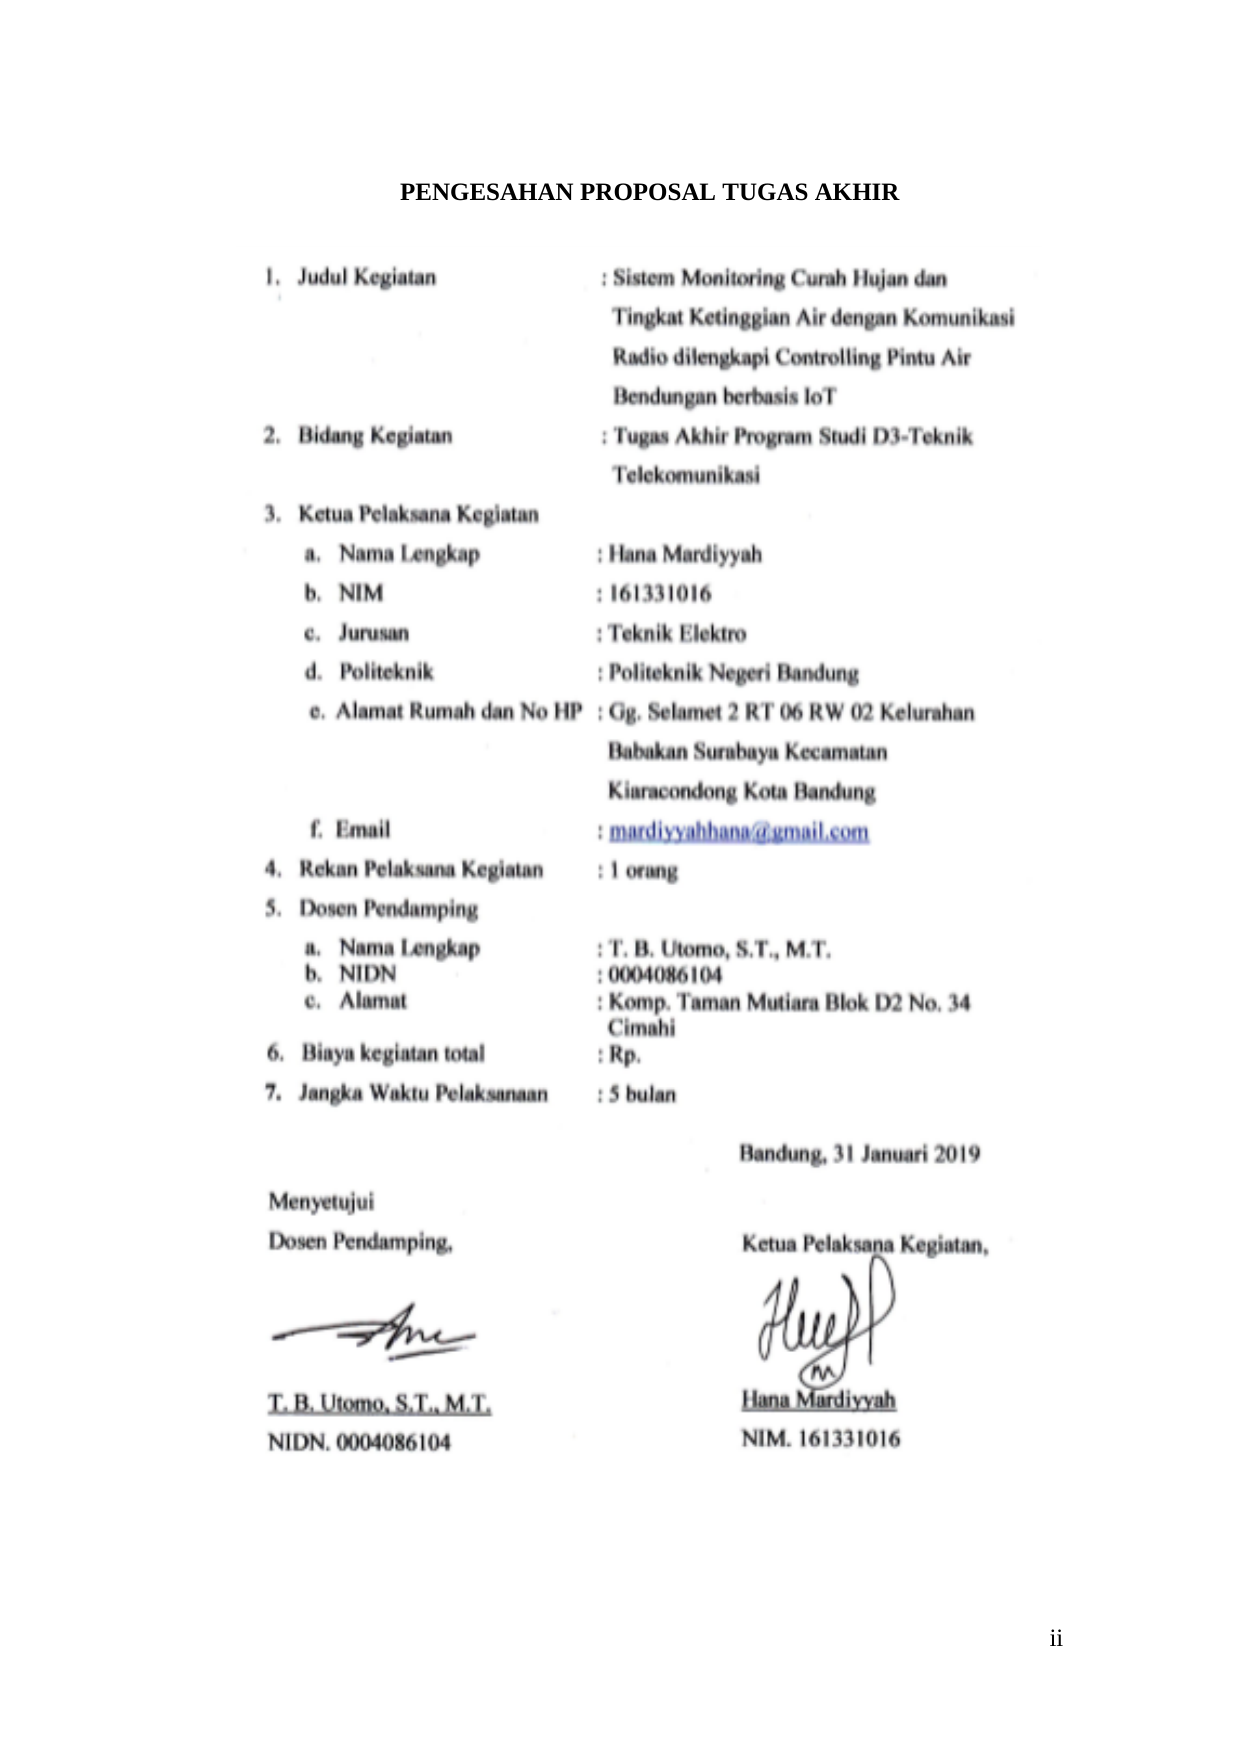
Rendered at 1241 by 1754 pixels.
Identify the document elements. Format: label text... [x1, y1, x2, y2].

subtitle PENGESAHAN PROPOSAL TUGAS AKHIR [236, 177, 1063, 206]
picture [236, 245, 1043, 1486]
